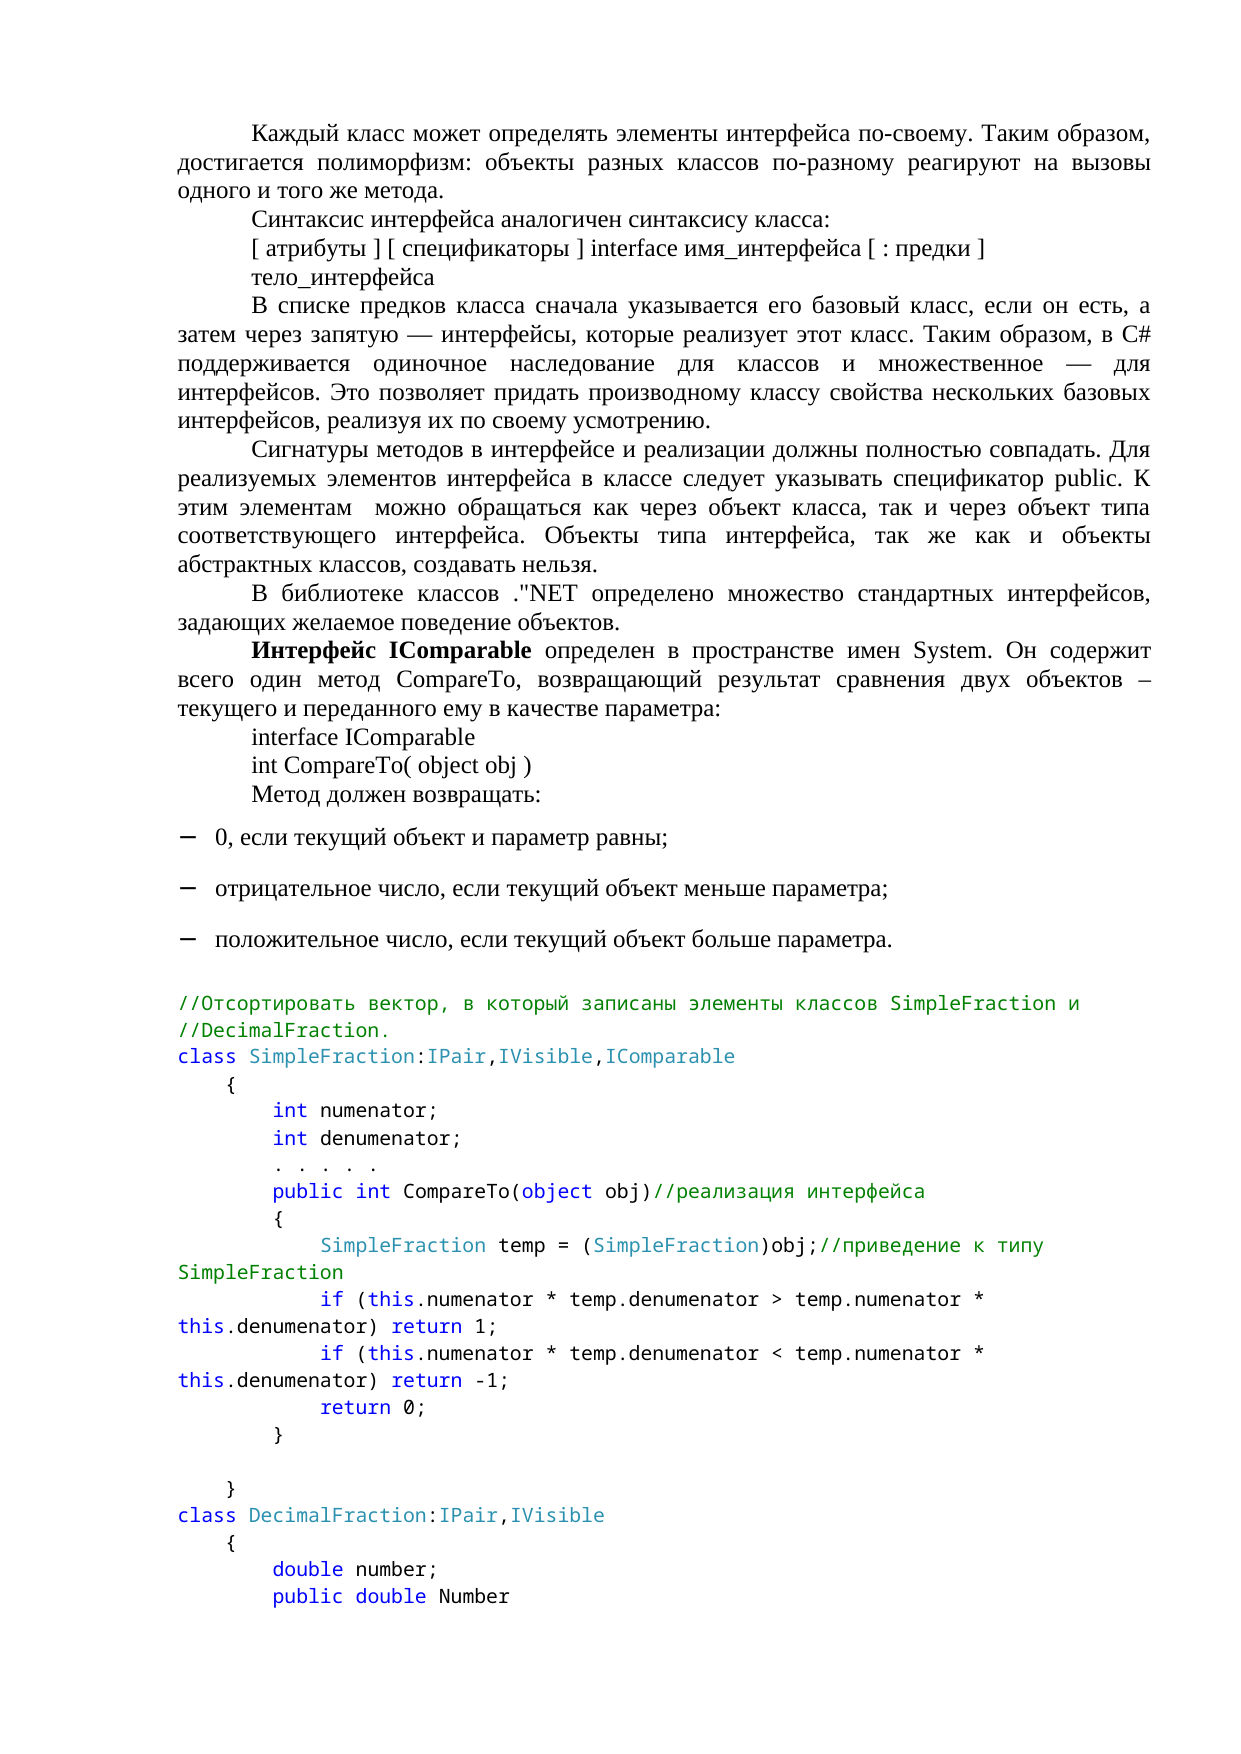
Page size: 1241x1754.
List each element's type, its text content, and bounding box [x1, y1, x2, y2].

text тело_интерфейса [177, 262, 1152, 291]
list отрицательное число, если текущий объект меньше параметра; [177, 859, 1152, 911]
text class DecimalFraction:IPair,IVisible [177, 1501, 1152, 1528]
text { [177, 1528, 1152, 1555]
text Каждый класс может определять элементы интерфейса по-своему. Таким образом, достигается полиморфизм: объекты разных классов по-разному реагируют на вызовы одного и того же метода. [177, 118, 1152, 204]
text if (this.numenator * temp.denumenator < temp.numenator * this.denumenator) return -1; [177, 1339, 1152, 1393]
text int CompareTo( object obj ) [177, 751, 1152, 779]
text Метод должен возвращать: [177, 779, 1152, 808]
text SimpleFraction temp = (SimpleFraction)obj;//приведение к типу SimpleFraction [177, 1232, 1152, 1286]
text Интерфейс IComparable определен в пространстве имен System. Он содержит всего один метод CompareTo, возвращающий результат сравнения двух объектов – текущего и переданного ему в качестве параметра: [177, 636, 1152, 722]
text public int CompareTo(object obj)//реализация интерфейса [177, 1178, 1152, 1205]
text В библиотеке классов ."NET определено множество стандартных интерфейсов, задающих желаемое поведение объектов. [177, 578, 1152, 636]
text return 0; [177, 1393, 1152, 1421]
text double number; [177, 1555, 1152, 1582]
text Синтаксис интерфейса аналогичен синтаксису класса: [177, 204, 1152, 233]
text В списке предков класса сначала указывается его базовый класс, если он есть, а затем через запятую — интерфейсы, которые реализует этот класс. Таким образом, в С# поддерживается одиночное наследование для классов и множественное — для интерфейсов. Это позволяет придать производному классу свойства нескольких базовых интерфейсов, реализуя их по своему усмотрению. [177, 291, 1152, 434]
list положительное число, если текущий объект больше параметра. [177, 911, 1152, 962]
text int numenator; [177, 1097, 1152, 1124]
list 0, если текущий объект и параметр равны; [177, 808, 1152, 859]
text int denumenator; [177, 1124, 1152, 1151]
text public double Number [177, 1582, 1152, 1609]
text interface IComparable [177, 722, 1152, 751]
text //Отсортировать вектор, в который записаны элементы классов SimpleFraction и //DecimalFraction. [177, 989, 1152, 1043]
text { [177, 1070, 1152, 1097]
text [ атрибуты ] [ спецификаторы ] interface имя_интерфейса [ : предки ] [177, 233, 1152, 262]
text } [177, 1421, 1152, 1447]
text { [177, 1205, 1152, 1232]
text Сигнатуры методов в интерфейсе и реализации должны полностью совпадать. Для реализуемых элементов интерфейса в классе следует указывать спецификатор public. К этим элементам можно обращаться как через объект класса, так и через объект типа соответствующего интерфейса. Объекты типа интерфейса, так же как и объекты абстрактных классов, создавать нельзя. [177, 434, 1152, 578]
text } [177, 1474, 1152, 1501]
text if (this.numenator * temp.denumenator > temp.numenator * this.denumenator) return 1; [177, 1286, 1152, 1339]
text class SimpleFraction:IPair,IVisible,IComparable [177, 1043, 1152, 1070]
text . . . . . [177, 1151, 1152, 1178]
